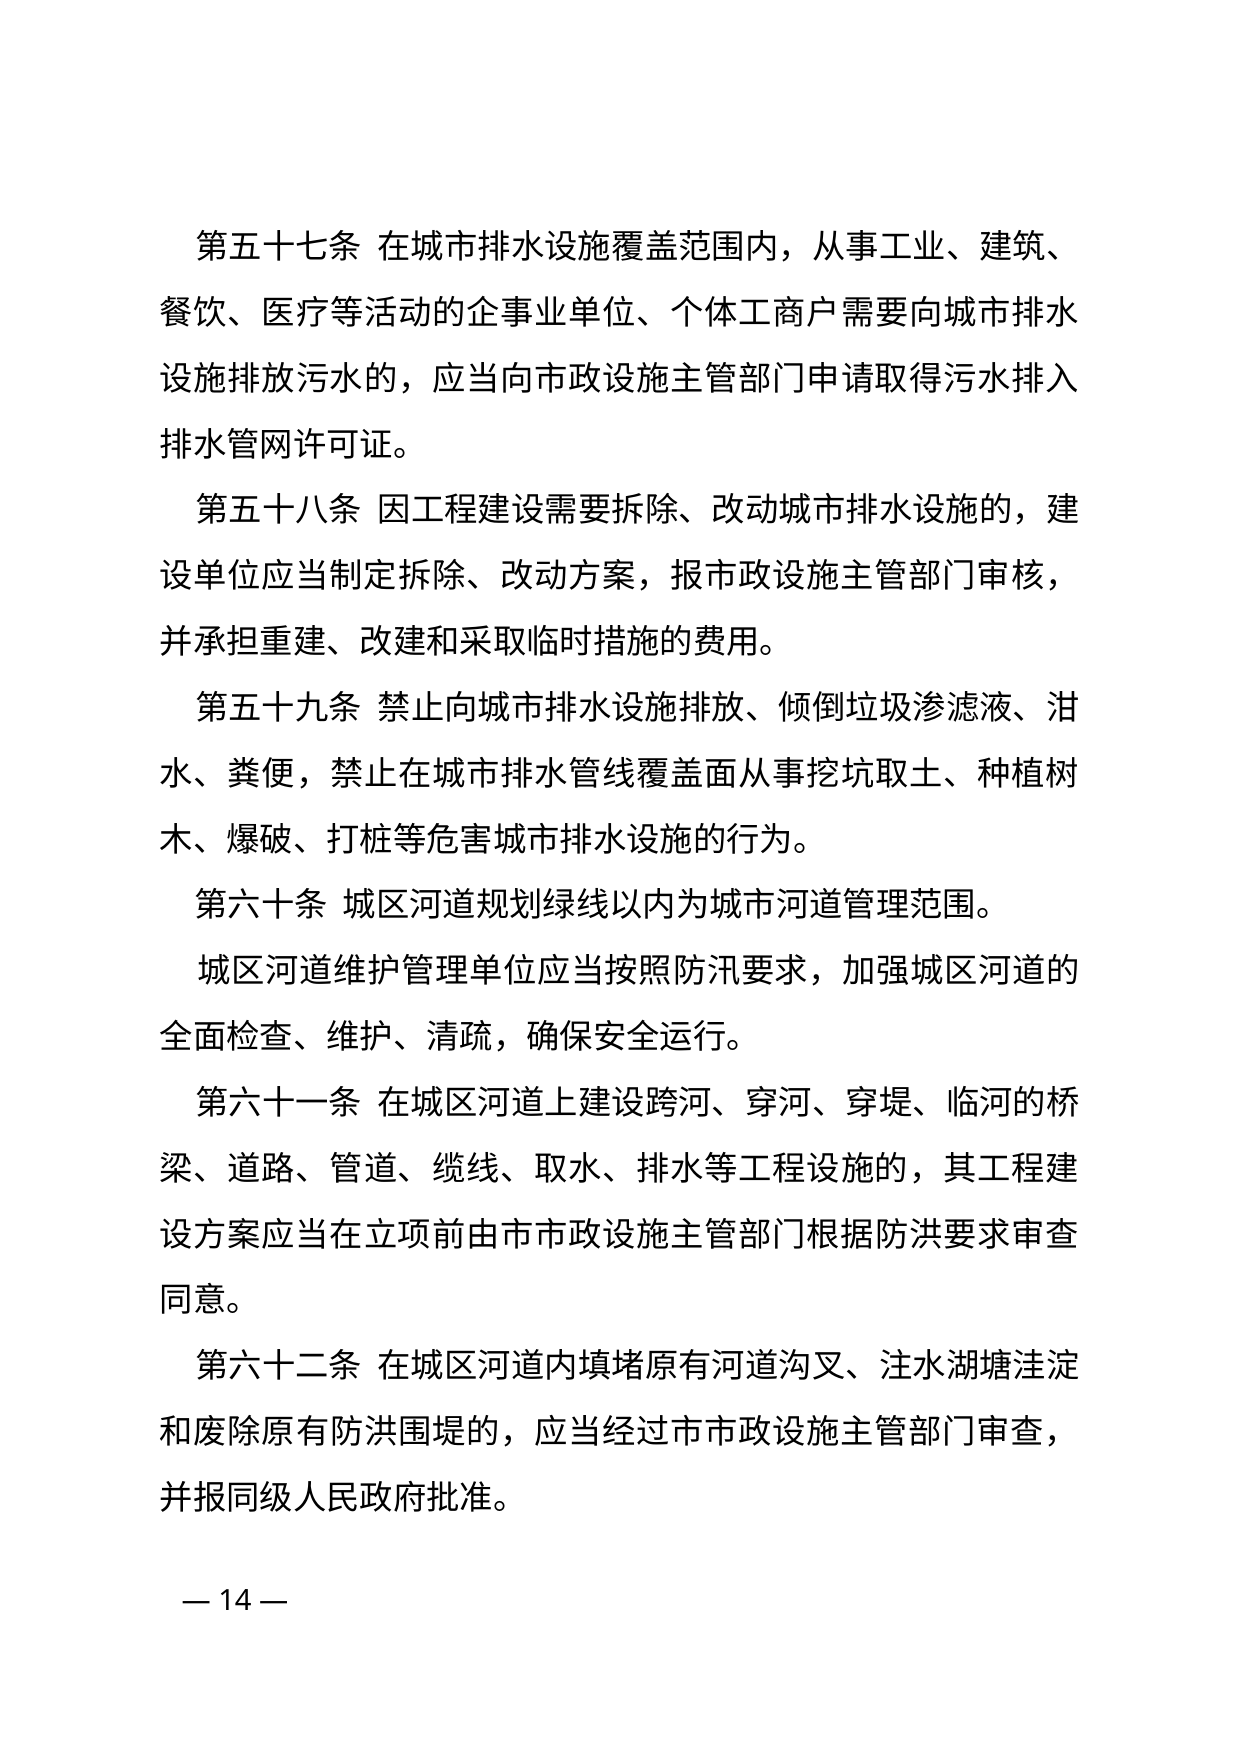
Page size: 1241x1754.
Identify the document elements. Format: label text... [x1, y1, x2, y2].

text 第六十二条 在城区河道内填堵原有河道沟叉、注水湖塘洼淀和废除原有防洪围堤的，应当经过市市政设施主管部门审查，并报同级人民政府批准。 [159, 1330, 1081, 1528]
text 第六十条 城区河道规划绿线以内为城市河道管理范围。 [159, 869, 1081, 935]
text 第五十八条 因工程建设需要拆除、改动城市排水设施的，建设单位应当制定拆除、改动方案，报市政设施主管部门审核，并承担重建、改建和采取临时措施的费用。 [159, 474, 1081, 672]
text 城区河道维护管理单位应当按照防汛要求，加强城区河道的全面检查、维护、清疏，确保安全运行。 [159, 935, 1081, 1067]
text 第五十七条 在城市排水设施覆盖范围内，从事工业、建筑、餐饮、医疗等活动的企事业单位、个体工商户需要向城市排水设施排放污水的，应当向市政设施主管部门申请取得污水排入排水管网许可证。 [159, 211, 1081, 474]
text 第五十九条 禁止向城市排水设施排放、倾倒垃圾渗滤液、泔水、粪便，禁止在城市排水管线覆盖面从事挖坑取土、种植树木、爆破、打桩等危害城市排水设施的行为。 [159, 672, 1081, 869]
text 第六十一条 在城区河道上建设跨河、穿河、穿堤、临河的桥梁、道路、管道、缆线、取水、排水等工程设施的，其工程建设方案应当在立项前由市市政设施主管部门根据防洪要求审查同意。 [159, 1067, 1081, 1330]
